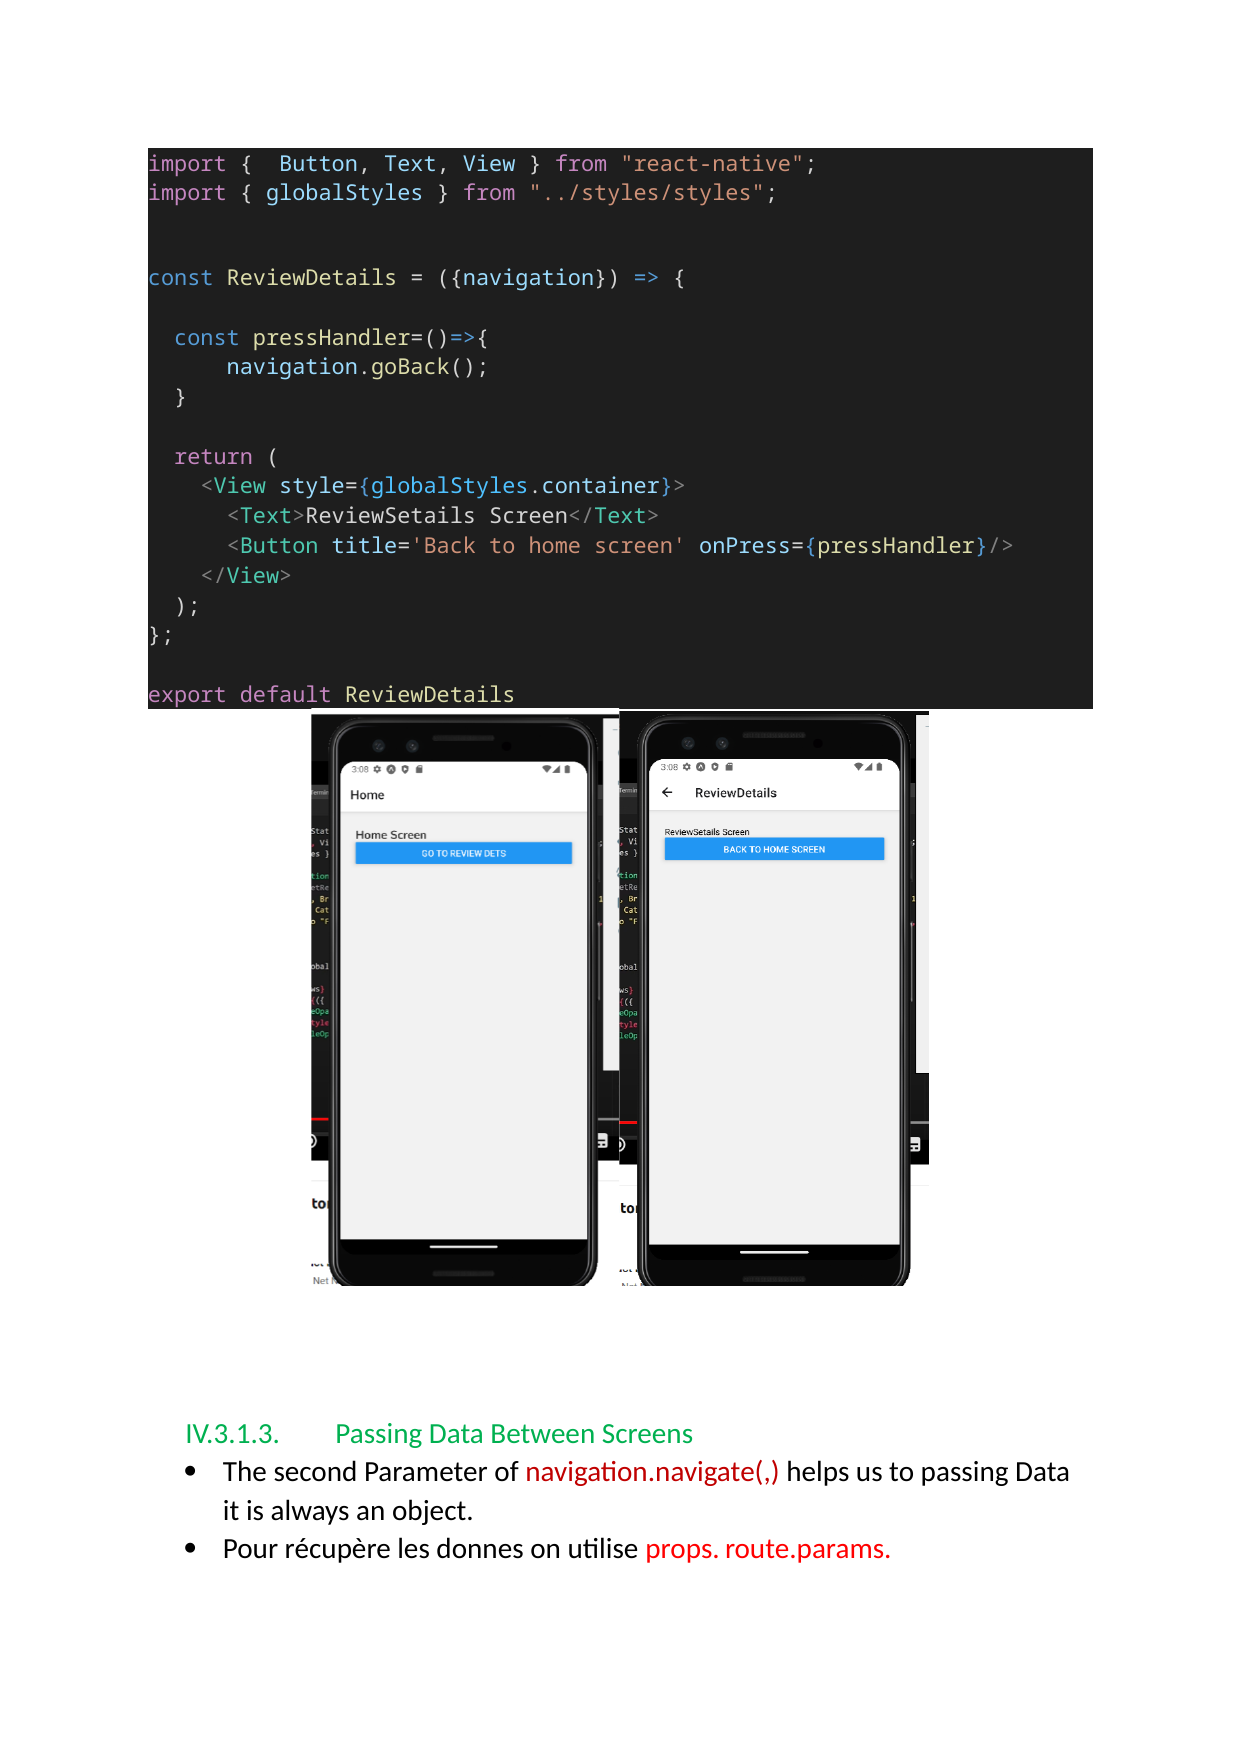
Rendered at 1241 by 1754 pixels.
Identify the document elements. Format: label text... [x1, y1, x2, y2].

text </View> [148, 560, 1093, 590]
list Pour récupère les donnes on utilise props. route.params. [185, 1530, 1093, 1566]
text ); [148, 590, 1093, 619]
text navigation.goBack(); [148, 351, 1093, 381]
text export default ReviewDetails [148, 679, 1093, 709]
text <Button title='Back to home screen' onPress={pressHandler}/> [148, 530, 1093, 560]
text <Text>ReviewSetails Screen</Text> [148, 500, 1093, 530]
list Passing Data Between Screens [185, 1415, 1093, 1451]
text const pressHandler=()=>{ [148, 322, 1093, 351]
text }; [148, 619, 1093, 649]
list The second Parameter of navigation.navigate(,) helps us to passing Data it is always an object. [185, 1453, 1093, 1527]
text import { globalStyles } from "../styles/styles"; [148, 177, 1093, 207]
text return ( [148, 441, 1093, 471]
text <View style={globalStyles.container}> [148, 471, 1093, 500]
text import { Button, Text, View } from "react-native"; [148, 148, 1093, 177]
picture [311, 708, 929, 1286]
text const ReviewDetails = ({navigation}) => { [148, 262, 1093, 292]
text } [148, 381, 1093, 411]
